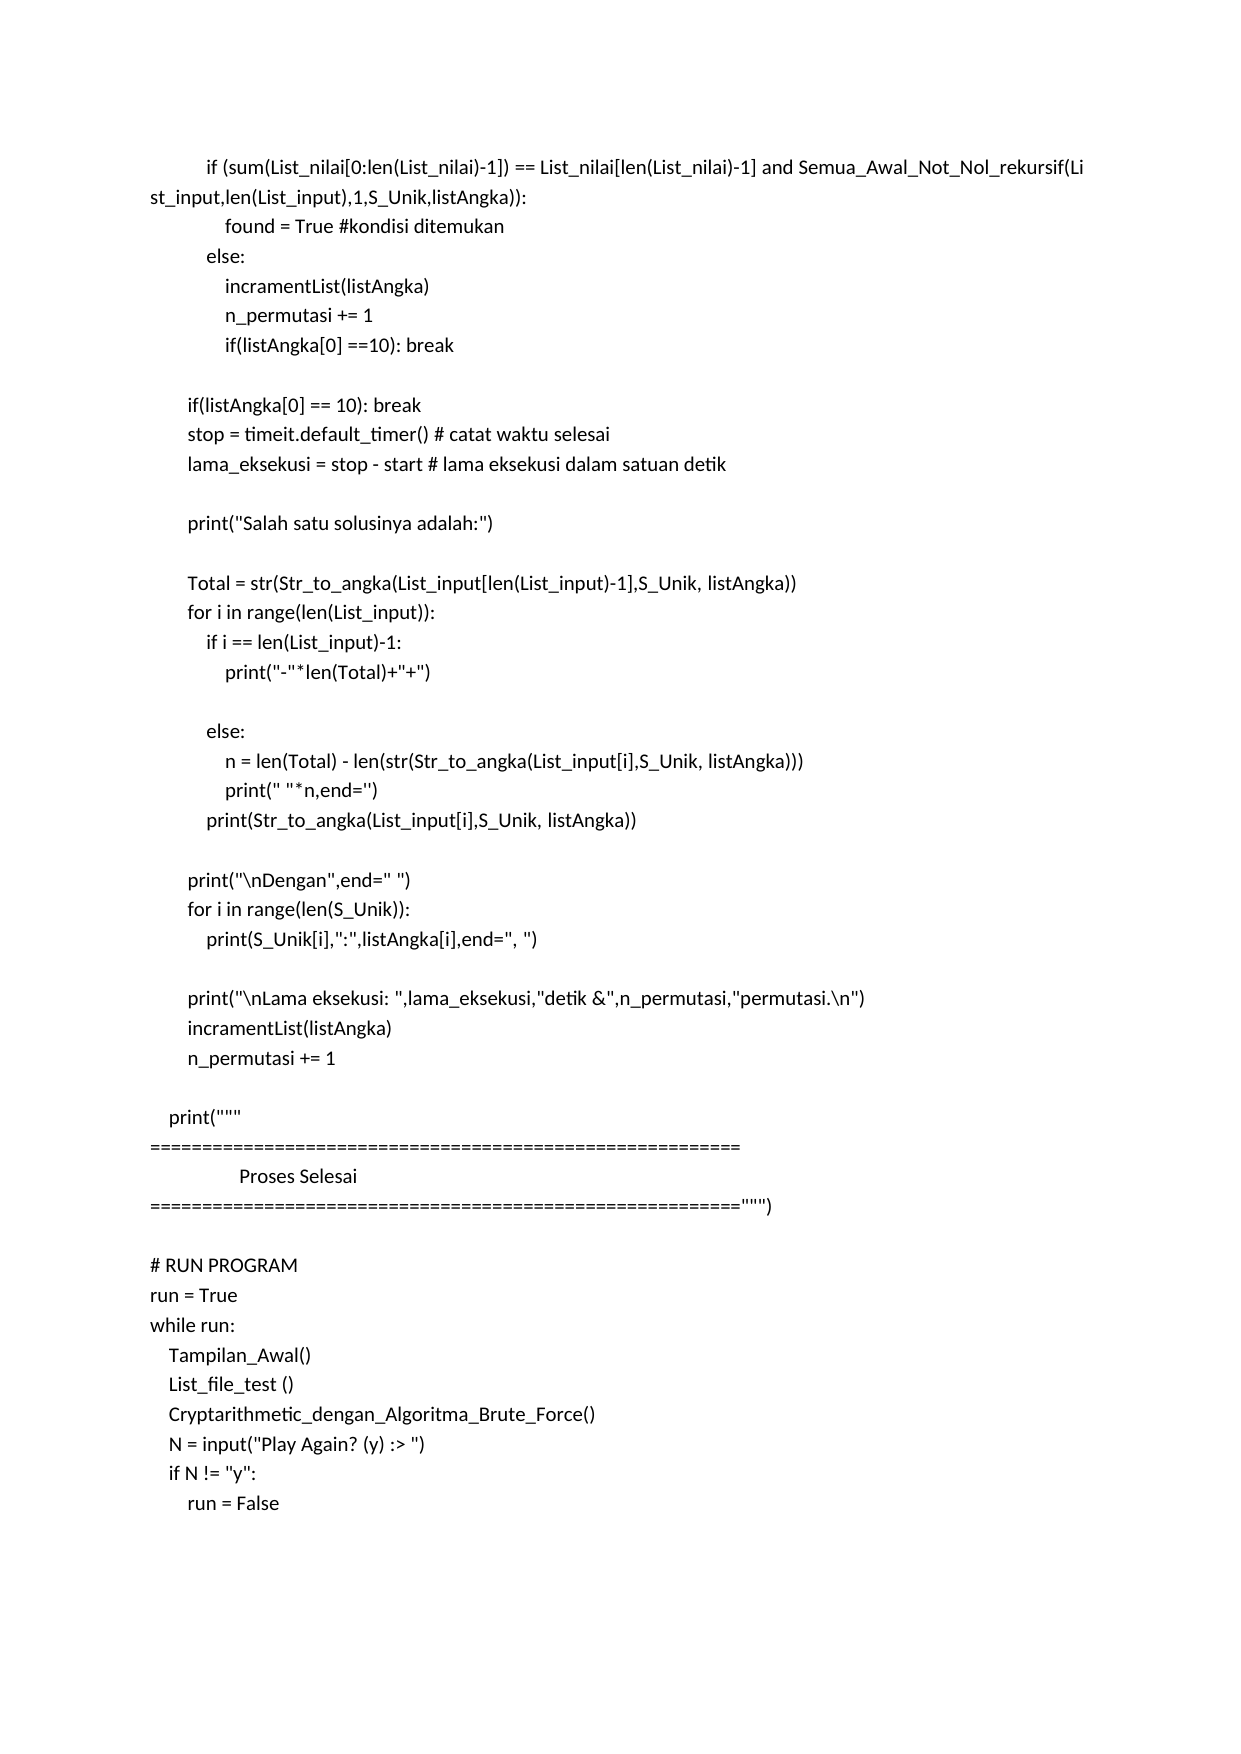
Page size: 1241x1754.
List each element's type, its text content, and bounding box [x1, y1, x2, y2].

text if N != "y": [150, 1456, 1090, 1486]
text ========================================================= [150, 1130, 1090, 1159]
text lama_eksekusi = stop - start # lama eksekusi dalam satuan detik [150, 447, 1090, 477]
text if(listAngka[0] == 10): break [150, 387, 1090, 417]
text n_permutasi += 1 [150, 298, 1090, 328]
text found = True #kondisi ditemukan [150, 209, 1090, 239]
text stop = timeit.default_timer() # catat waktu selesai [150, 417, 1090, 447]
text # RUN PROGRAM [150, 1248, 1090, 1278]
text print(S_Unik[i],":",listAngka[i],end=", ") [150, 922, 1090, 952]
text print(Str_to_angka(List_input[i],S_Unik, listAngka)) [150, 803, 1090, 833]
text print("-"*len(Total)+"+") [150, 655, 1090, 684]
text if i == len(List_input)-1: [150, 625, 1090, 655]
text if(listAngka[0] ==10): break [150, 328, 1090, 358]
text else: [150, 239, 1090, 269]
text print("\nDengan",end=" ") [150, 862, 1090, 892]
text for i in range(len(S_Unik)): [150, 892, 1090, 922]
text Total = str(Str_to_angka(List_input[len(List_input)-1],S_Unik, listAngka)) [150, 566, 1090, 595]
text if (sum(List_nilai[0:len(List_nilai)-1]) == List_nilai[len(List_nilai)-1] and Semua_Awal_Not_Nol_rekursif(List_input,len(List_input),1,S_Unik,listAngka)): [150, 150, 1090, 209]
text =========================================================""") [150, 1189, 1090, 1219]
text Proses Selesai [150, 1159, 1090, 1189]
text n = len(Total) - len(str(Str_to_angka(List_input[i],S_Unik, listAngka))) [150, 744, 1090, 773]
text print("\nLama eksekusi: ",lama_eksekusi,"detik &",n_permutasi,"permutasi.\n") [150, 981, 1090, 1011]
text for i in range(len(List_input)): [150, 595, 1090, 625]
text incramentList(listAngka) [150, 269, 1090, 298]
text run = True [150, 1278, 1090, 1308]
text List_file_test () [150, 1367, 1090, 1397]
text Cryptarithmetic_dengan_Algoritma_Brute_Force() [150, 1397, 1090, 1427]
text print("Salah satu solusinya adalah:") [150, 506, 1090, 536]
text while run: [150, 1308, 1090, 1337]
text print(""" [150, 1100, 1090, 1130]
text run = False [150, 1486, 1090, 1516]
text else: [150, 714, 1090, 744]
text N = input("Play Again? (y) :> ") [150, 1427, 1090, 1456]
text print(" "*n,end='') [150, 773, 1090, 803]
text Tampilan_Awal() [150, 1337, 1090, 1367]
text incramentList(listAngka) [150, 1011, 1090, 1041]
text n_permutasi += 1 [150, 1041, 1090, 1070]
